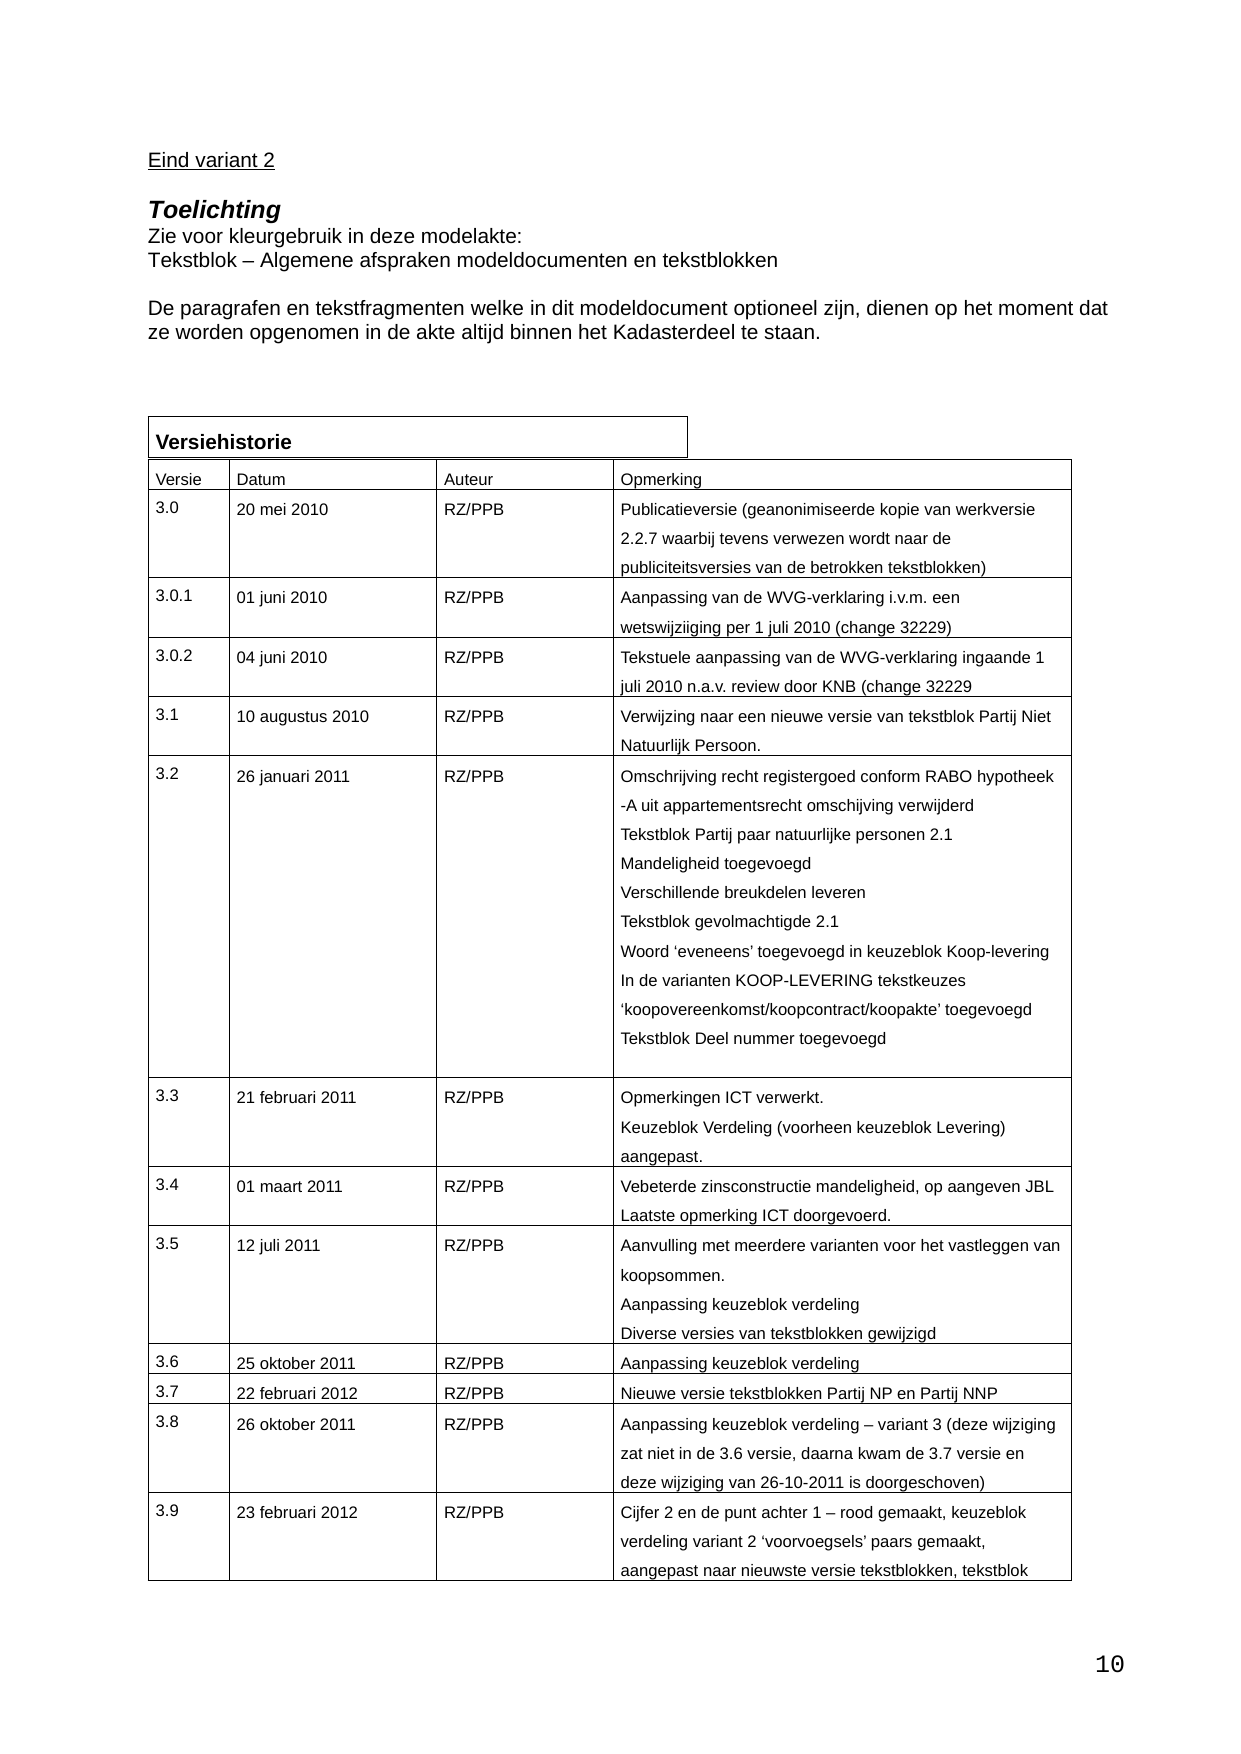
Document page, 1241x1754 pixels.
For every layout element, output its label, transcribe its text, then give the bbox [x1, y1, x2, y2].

table_header Opmerking [614, 460, 1071, 489]
table_cell RZ/PPB [437, 490, 613, 577]
table_cell 20 mei 2010 [230, 490, 436, 577]
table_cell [614, 1493, 1071, 1580]
table_cell Aanpassing keuzeblok verdeling [614, 1344, 1071, 1373]
table_cell 3.2 [149, 756, 229, 1077]
table_header Datum [230, 460, 436, 489]
table_cell RZ/PPB [437, 1078, 613, 1166]
table_cell 21 februari 2011 [230, 1078, 436, 1166]
table_header Auteur [437, 460, 613, 489]
table_cell 12 juli 2011 [230, 1226, 436, 1343]
table_header Versiehistorie [149, 417, 687, 457]
table_cell RZ/PPB [437, 1493, 613, 1580]
table_cell 3.8 [149, 1404, 229, 1492]
table_cell 25 oktober 2011 [230, 1344, 436, 1373]
table_cell RZ/PPB [437, 1167, 613, 1225]
table_cell RZ/PPB [437, 638, 613, 696]
table_cell 3.0 [149, 490, 229, 577]
table_cell Verwijzing naar een nieuwe versie van tekstblok Partij Niet Natuurlijk Persoon. [614, 697, 1071, 755]
table_cell RZ/PPB [437, 756, 613, 1077]
table_cell Vebeterde zinsconstructie mandeligheid, op aangeven JBL Laatste opmerking ICT doorgevoerd. [614, 1167, 1071, 1225]
table_cell 01 juni 2010 [230, 578, 436, 637]
table_header Versie [149, 460, 229, 489]
table_cell 01 maart 2011 [230, 1167, 436, 1225]
table_cell 3.0.1 [149, 578, 229, 637]
table_cell 22 februari 2012 [230, 1374, 436, 1403]
table_cell 3.5 [149, 1226, 229, 1343]
table_cell RZ/PPB [437, 1344, 613, 1373]
text Tekstblok – Algemene afspraken modeldocumenten en tekstblokken [148, 248, 1125, 272]
table_cell 3.9 [149, 1493, 229, 1580]
table_cell Omschrijving recht registergoed conform RABO hypotheek -A uit appartementsrecht omschijving verwijderd Tekstblok Partij paar natuurlijke personen 2.1 Mandeligheid toegevoegd Verschillende breukdelen leveren Tekstblok gevolmachtigde 2.1 Woord ‘eveneens’ toegevoegd in keuzeblok Koop-levering In de varianten KOOP-LEVERING tekstkeuzes ‘koopovereenkomst/koopcontract/koopakte’ toegevoegd Tekstblok Deel nummer toegevoegd [614, 756, 1071, 1077]
table_cell Publicatieversie (geanonimiseerde kopie van werkversie 2.2.7 waarbij tevens verwezen wordt naar de publiciteitsversies van de betrokken tekstblokken) [614, 490, 1071, 577]
table_cell RZ/PPB [437, 697, 613, 755]
table_cell 3.7 [149, 1374, 229, 1403]
table_cell Aanpassing van de WVG-verklaring i.v.m. een wetswijziiging per 1 juli 2010 (change 32229) [614, 578, 1071, 637]
table_cell Aanvulling met meerdere varianten voor het vastleggen van koopsommen. Aanpassing keuzeblok verdeling Diverse versies van tekstblokken gewijzigd [614, 1226, 1071, 1343]
table_cell Nieuwe versie tekstblokken Partij NP en Partij NNP [614, 1374, 1071, 1403]
table_cell Aanpassing keuzeblok verdeling – variant 3 (deze wijziging zat niet in de 3.6 versie, daarna kwam de 3.7 versie en deze wijziging van 26-10-2011 is doorgeschoven) [614, 1404, 1071, 1492]
table_cell 26 januari 2011 [230, 756, 436, 1077]
table_cell Opmerkingen ICT verwerkt. Keuzeblok Verdeling (voorheen keuzeblok Levering) aangepast. [614, 1078, 1071, 1166]
text De paragrafen en tekstfragmenten welke in dit modeldocument optioneel zijn, dienen op het moment dat ze worden opgenomen in de akte altijd binnen het Kadasterdeel te staan. [148, 296, 1125, 344]
text Toelichting [148, 196, 1125, 224]
table_cell 10 augustus 2010 [230, 697, 436, 755]
table_cell 3.3 [149, 1078, 229, 1166]
table_cell 26 oktober 2011 [230, 1404, 436, 1492]
text Zie voor kleurgebruik in deze modelakte: [148, 224, 1125, 248]
table_cell RZ/PPB [437, 1226, 613, 1343]
table_cell 3.0.2 [149, 638, 229, 696]
table_cell Tekstuele aanpassing van de WVG-verklaring ingaande 1 juli 2010 n.a.v. review door KNB (change 32229 [614, 638, 1071, 696]
table_cell 04 juni 2010 [230, 638, 436, 696]
table_cell RZ/PPB [437, 578, 613, 637]
table_cell 3.1 [149, 697, 229, 755]
table_cell 3.6 [149, 1344, 229, 1373]
table_cell RZ/PPB [437, 1374, 613, 1403]
table_cell 3.4 [149, 1167, 229, 1225]
table_cell 23 februari 2012 [230, 1493, 436, 1580]
text Eind variant 2 [148, 148, 1125, 172]
table_cell RZ/PPB [437, 1404, 613, 1492]
